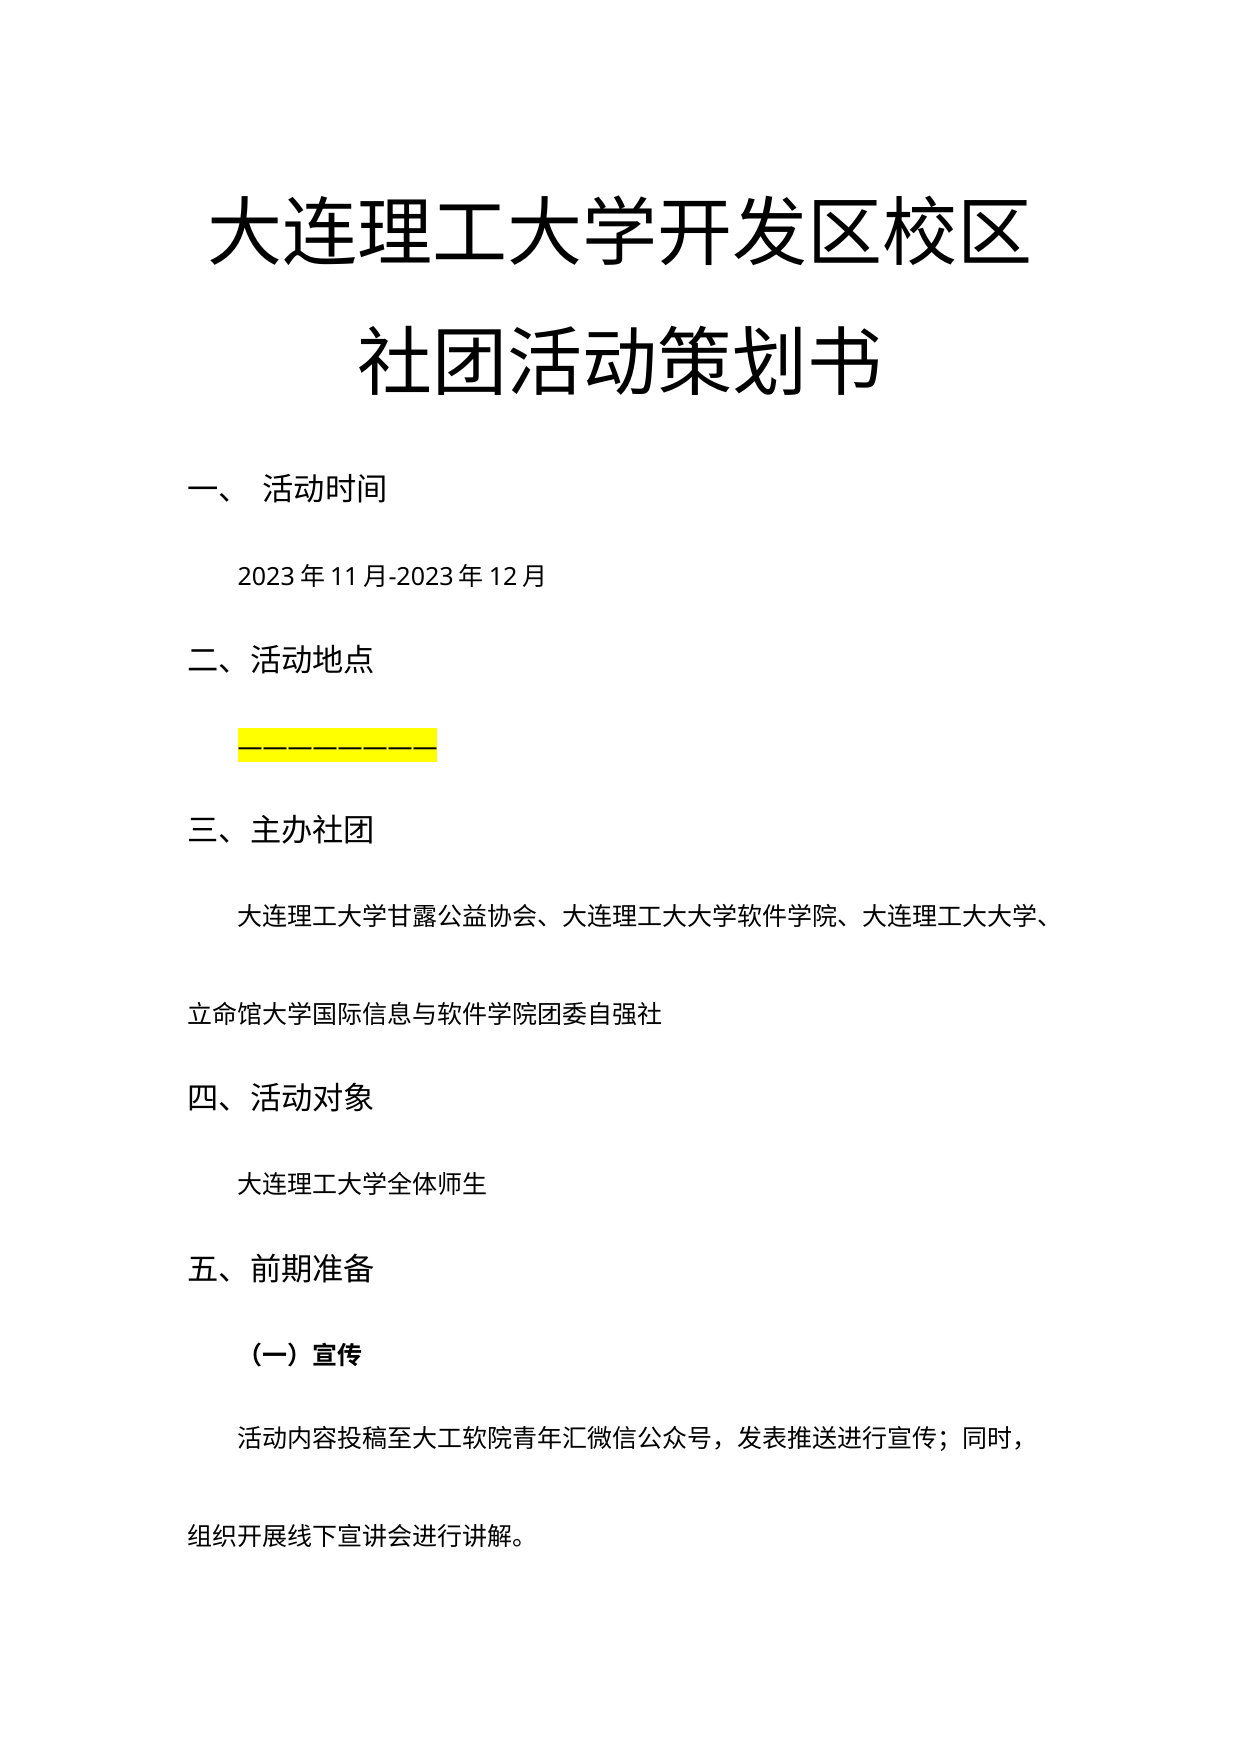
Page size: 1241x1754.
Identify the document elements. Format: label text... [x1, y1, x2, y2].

text 四、活动对象 [187, 1063, 1053, 1128]
text 大连理工大学甘露公益协会、大连理工大大学软件学院、大连理工大大学、立命馆大学国际信息与软件学院团委自强社 [187, 882, 1053, 1045]
text 大连理工大学全体师生 [187, 1151, 1053, 1216]
text 五、前期准备 [187, 1234, 1053, 1299]
text 大连理工大学开发区校区社团活动策划书 [187, 162, 1053, 422]
text 二、活动地点 [187, 625, 1053, 690]
text 2023年11月-2023年12月 [187, 542, 1053, 607]
text 三、主办社团 [187, 795, 1053, 860]
text ———————— [187, 713, 1053, 778]
text 活动内容投稿至大工软院青年汇微信公众号，发表推送进行宣传；同时，组织开展线下宣讲会进行讲解。 [187, 1404, 1053, 1567]
list 活动时间 [187, 454, 1053, 519]
text （一）宣传 [187, 1321, 1053, 1386]
